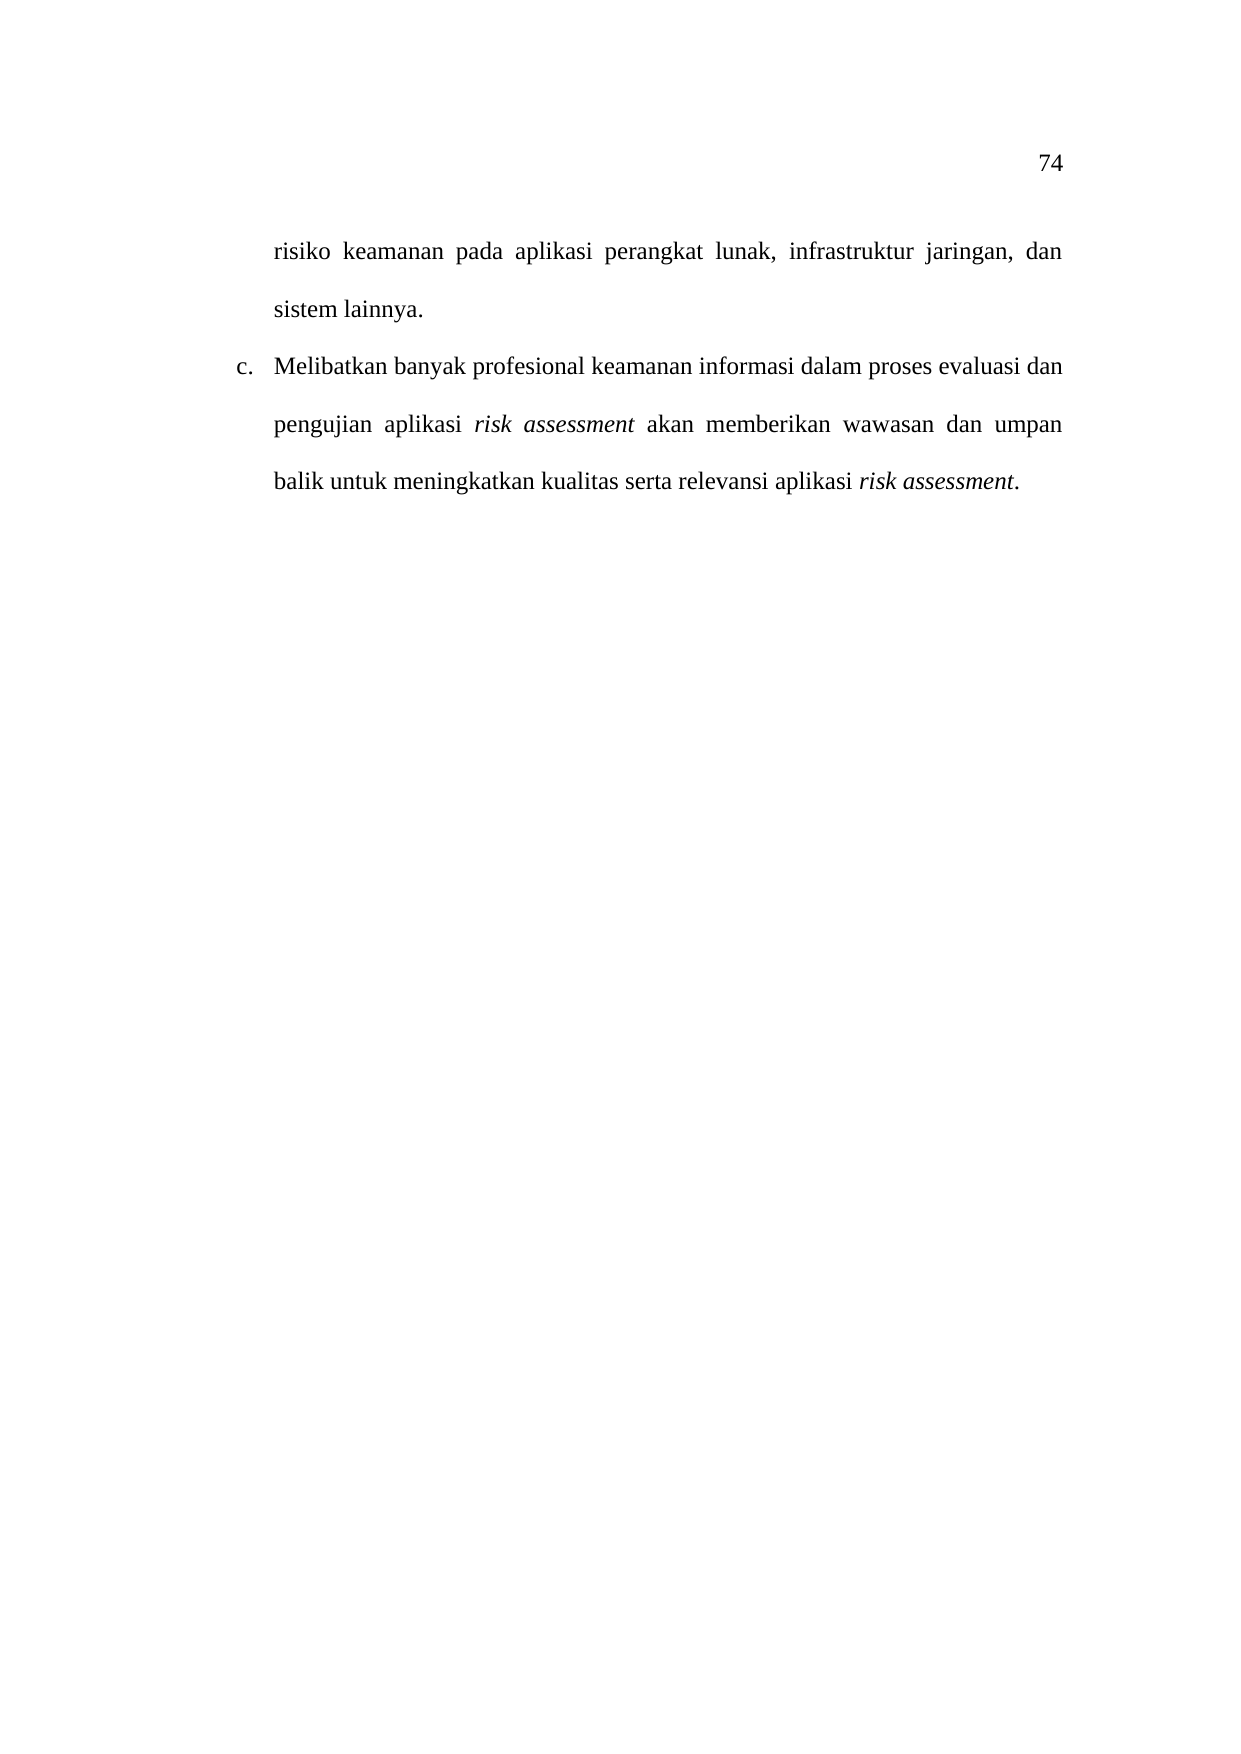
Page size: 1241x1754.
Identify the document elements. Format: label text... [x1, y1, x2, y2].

list Melibatkan banyak profesional keamanan informasi dalam proses evaluasi dan pengujian aplikasi risk assessment akan memberikan wawasan dan umpan balik untuk meningkatkan kualitas serta relevansi aplikasi risk assessment. [236, 351, 1063, 495]
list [236, 236, 1063, 322]
